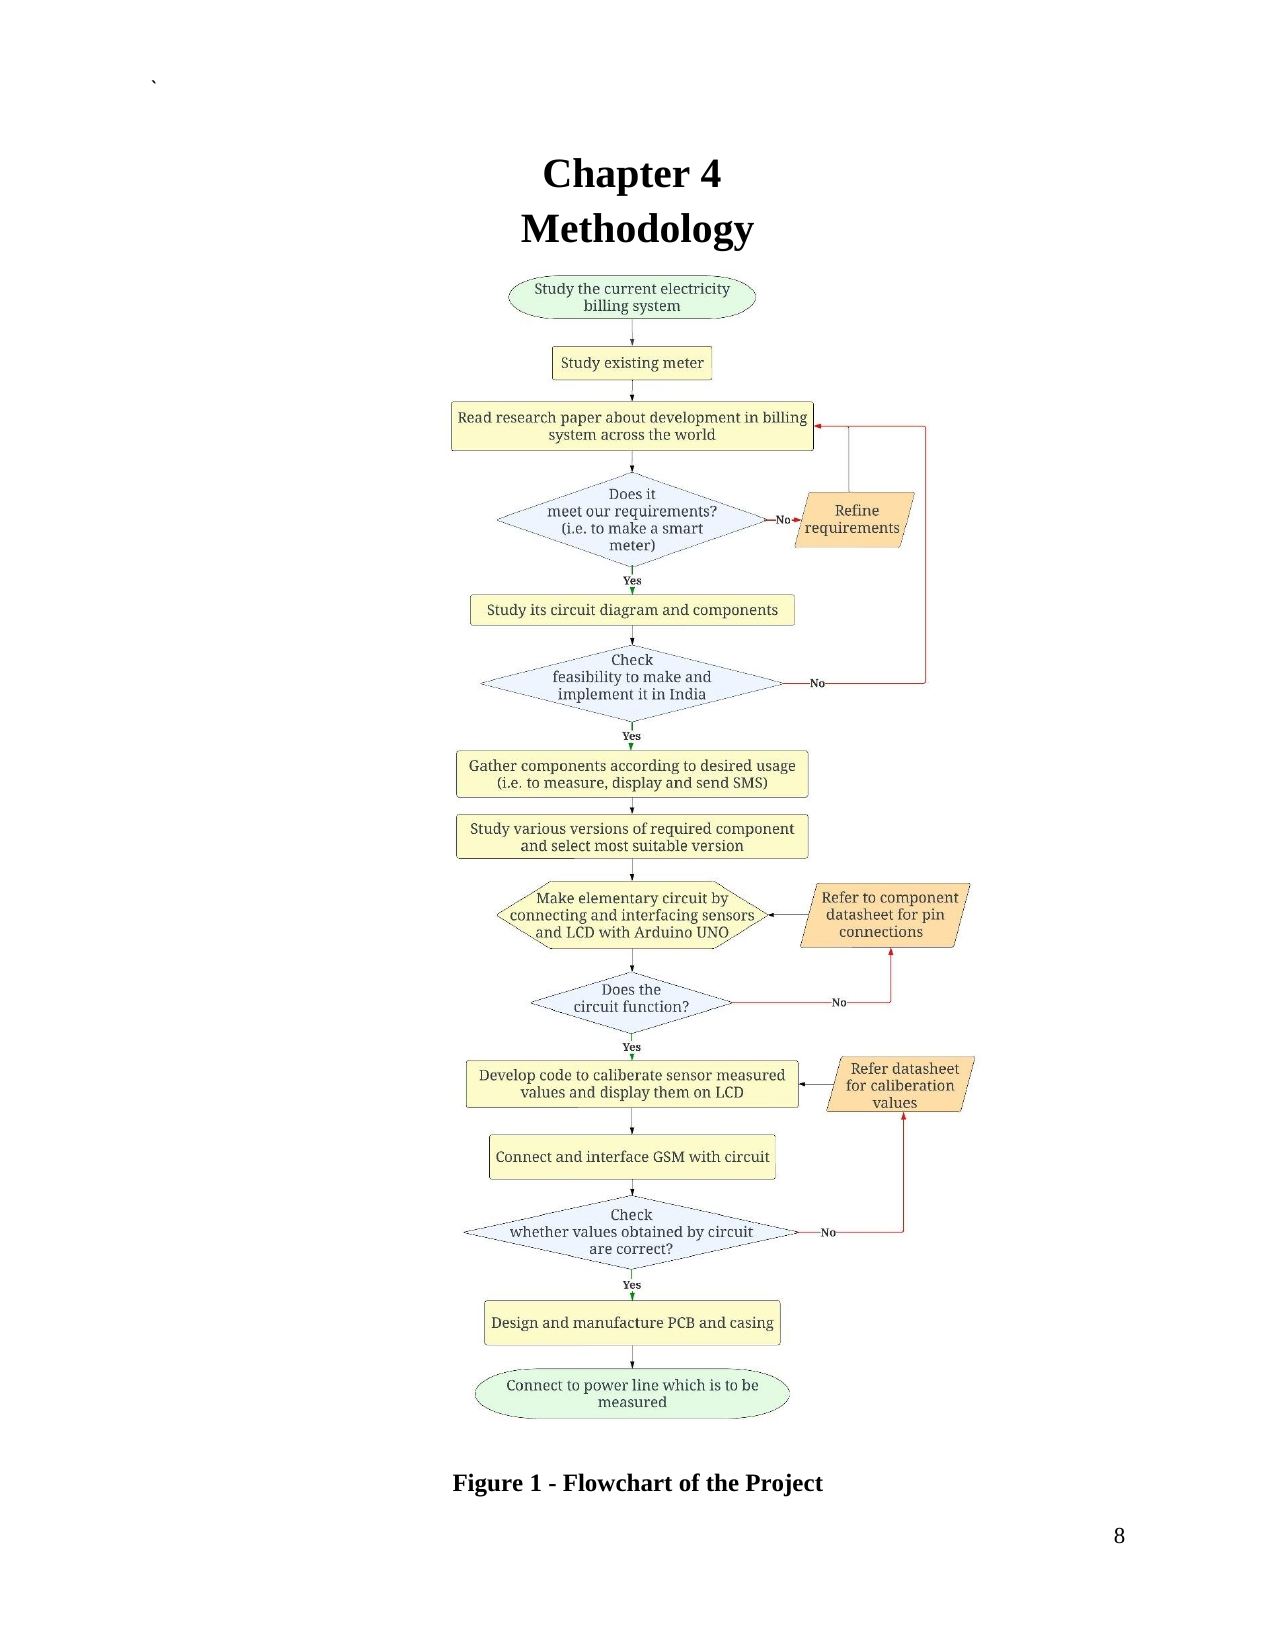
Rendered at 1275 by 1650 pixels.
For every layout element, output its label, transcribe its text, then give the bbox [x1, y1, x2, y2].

text Chapter 4 Methodology [521, 149, 756, 252]
picture [445, 269, 983, 1421]
